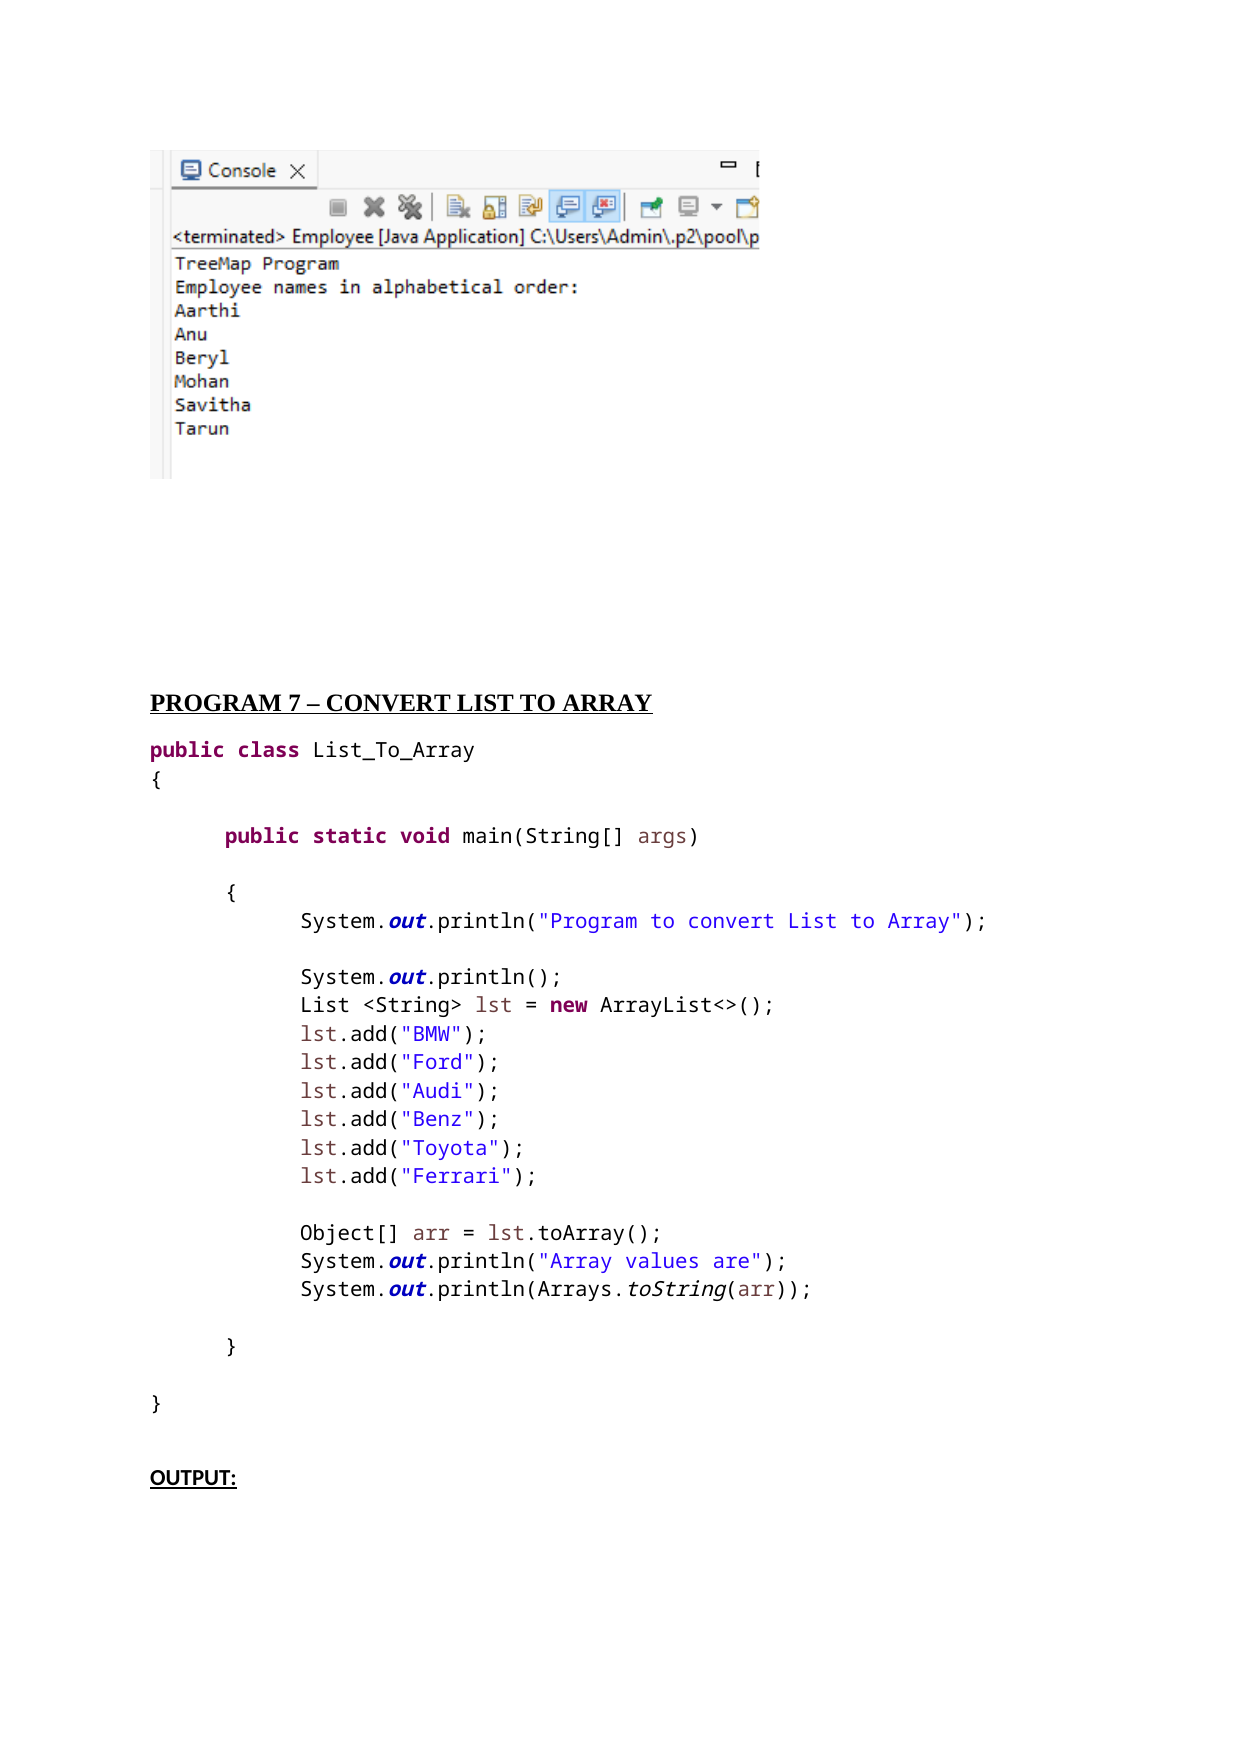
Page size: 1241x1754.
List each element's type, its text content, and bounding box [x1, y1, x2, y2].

text lst.add("Audi"); [150, 1076, 1090, 1104]
text PROGRAM 7 – CONVERT LIST TO ARRAY [150, 688, 1090, 717]
text System.out.println(); [150, 962, 1090, 991]
text public static void main(String[] args) [150, 821, 1090, 849]
text { [150, 877, 1090, 906]
text lst.add("BMW"); [150, 1019, 1090, 1047]
text public class List_To_Array [150, 736, 1090, 764]
text lst.add("Toyota"); [150, 1133, 1090, 1161]
text { [150, 764, 1090, 792]
text OUTPUT: [150, 1463, 1090, 1491]
text System.out.println("Program to convert List to Array"); [150, 906, 1090, 934]
text lst.add("Benz"); [150, 1104, 1090, 1133]
text } [150, 1388, 1090, 1416]
text System.out.println("Array values are"); [150, 1246, 1090, 1274]
picture [150, 150, 760, 479]
text lst.add("Ferrari"); [150, 1161, 1090, 1190]
text lst.add("Ford"); [150, 1047, 1090, 1076]
text } [150, 1331, 1090, 1359]
text System.out.println(Arrays.toString(arr)); [150, 1274, 1090, 1303]
text Object[] arr = lst.toArray(); [150, 1218, 1090, 1246]
text List <String> lst = new ArrayList<>(); [150, 991, 1090, 1019]
